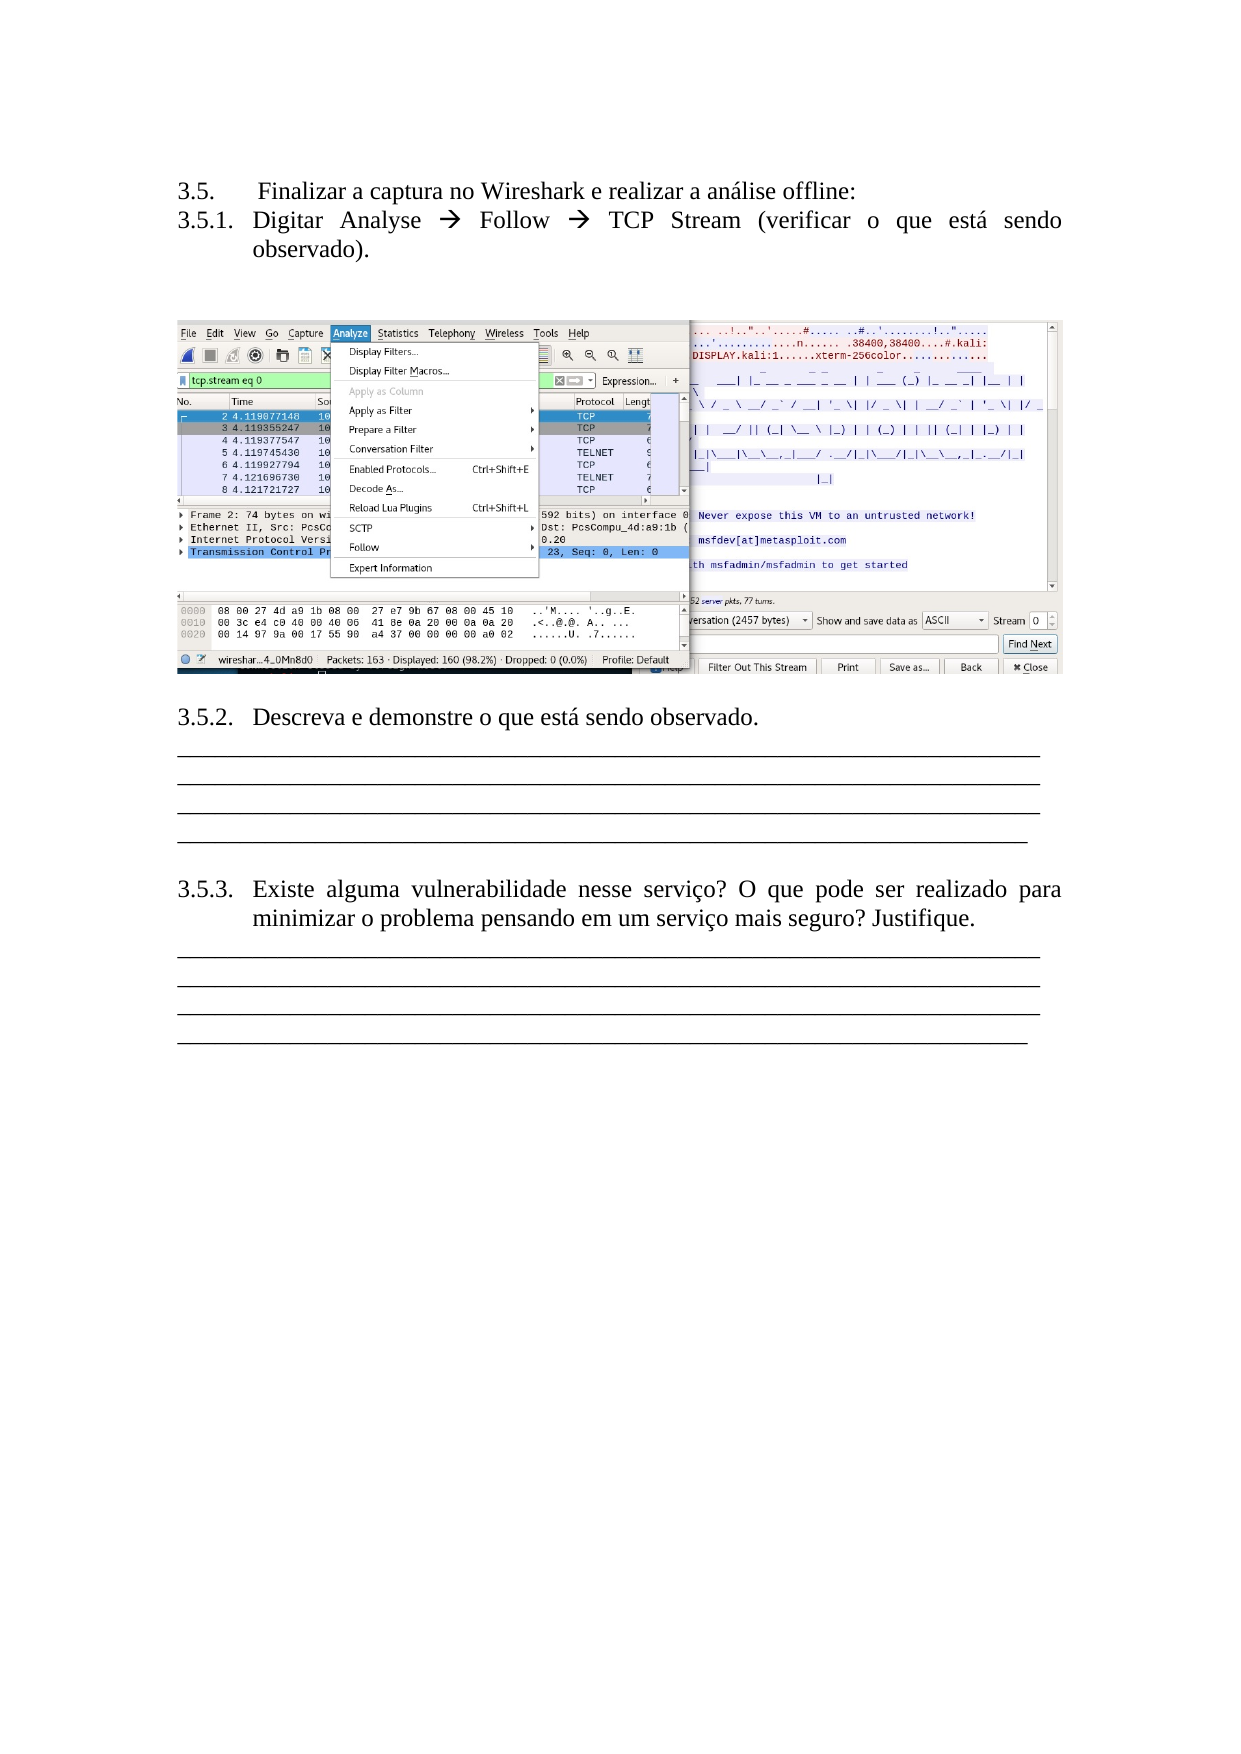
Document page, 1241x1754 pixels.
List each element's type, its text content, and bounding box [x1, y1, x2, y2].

list Digitar Analyse Follow TCP Stream (verificar o que está sendo observado). [177, 205, 1063, 263]
text _____________________________________________________________________ [177, 932, 1063, 961]
text _____________________________________________________________________ [177, 731, 1063, 759]
list Existe alguma vulnerabilidade nesse serviço? O que pode ser realizado para minimizar o problema pensando em um serviço mais seguro? Justifique. [177, 874, 1063, 932]
picture [177, 320, 1063, 674]
text _____________________________________________________________________ [177, 989, 1063, 1018]
list Descreva e demonstre o que está sendo observado. [177, 702, 1063, 731]
text _____________________________________________________________________ [177, 788, 1063, 817]
text ____________________________________________________________________ [177, 817, 1063, 846]
text _____________________________________________________________________ [177, 759, 1063, 788]
list Finalizar a captura no Wireshark e realizar a análise offline: [177, 176, 1063, 205]
text ____________________________________________________________________ [177, 1018, 1063, 1047]
text _____________________________________________________________________ [177, 961, 1063, 989]
